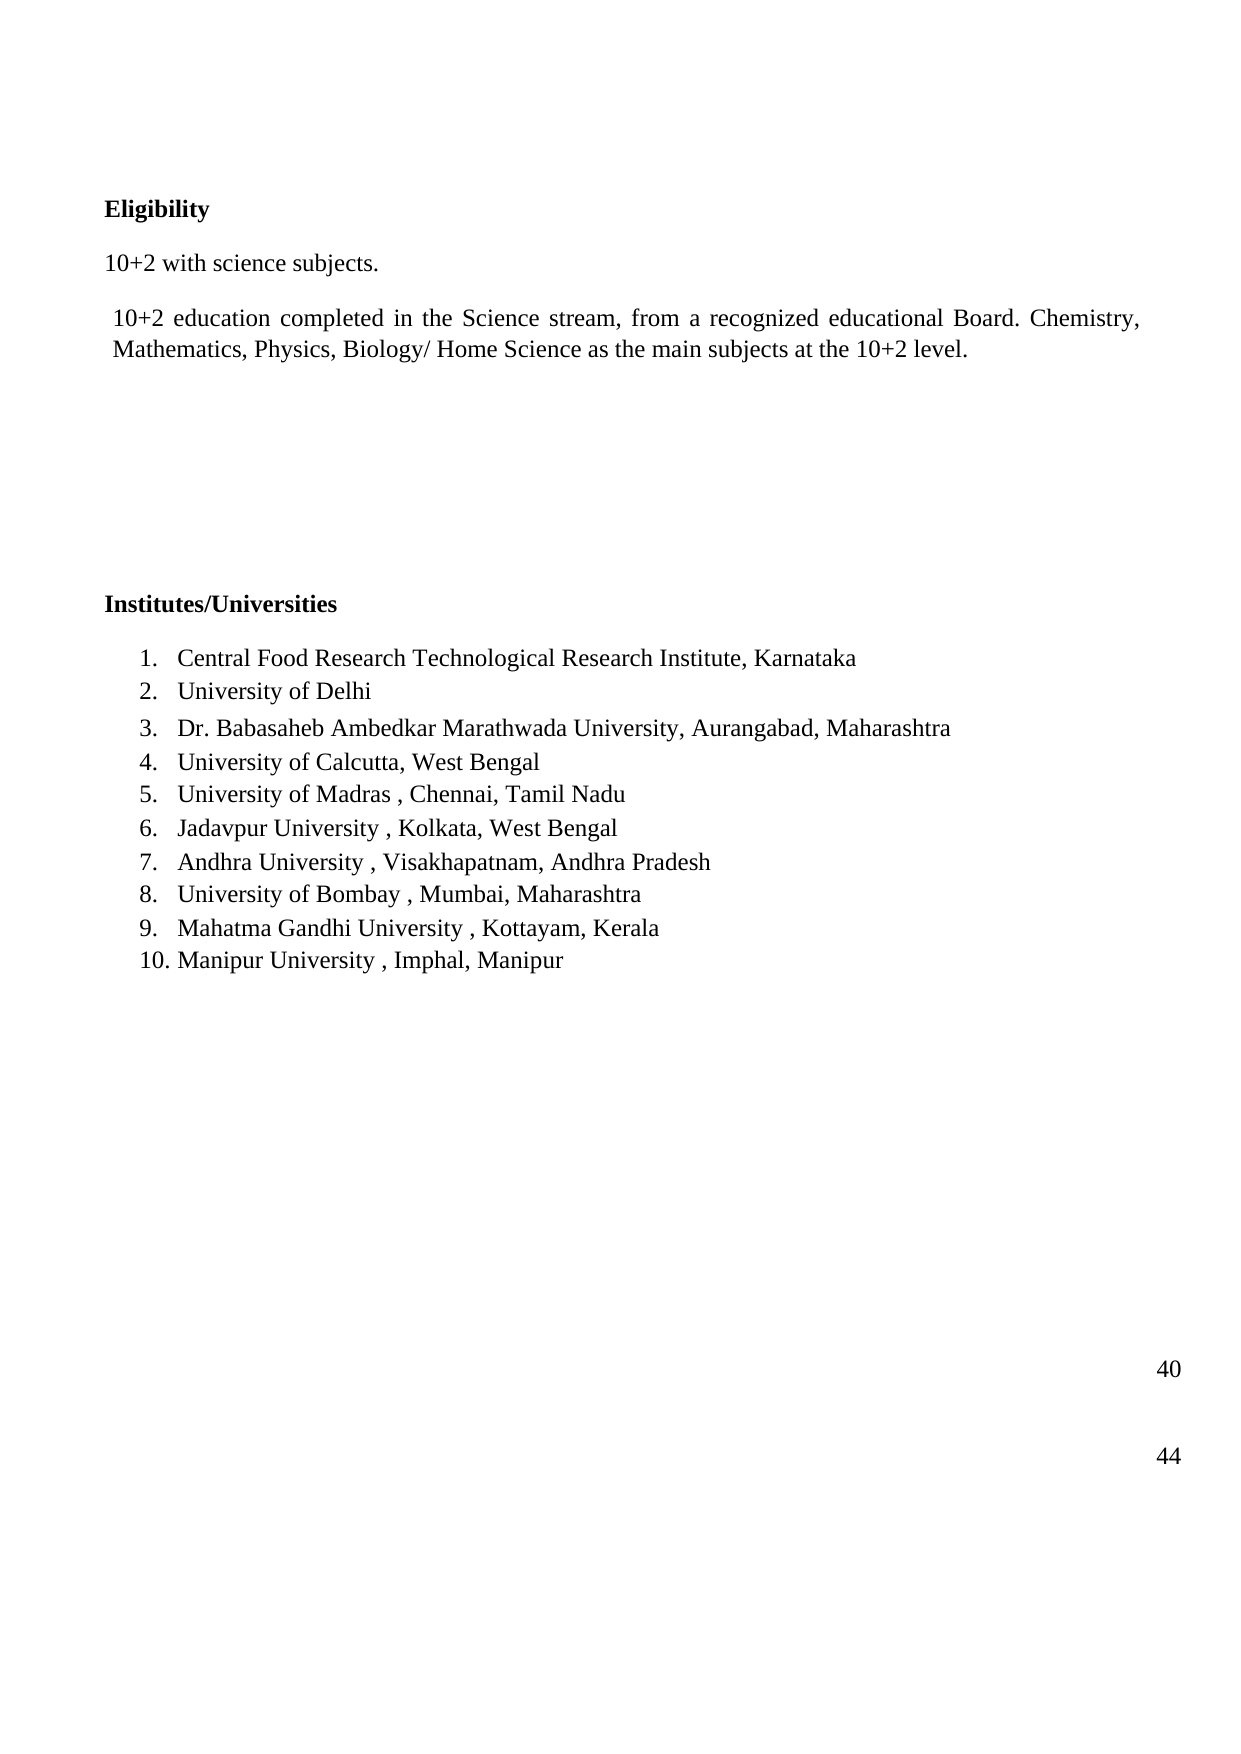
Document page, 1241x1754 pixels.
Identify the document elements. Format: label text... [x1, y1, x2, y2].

text 40 [104, 1354, 1181, 1382]
text Institutes/Universities [104, 589, 1181, 618]
list University of Madras , Chennai, Tamil Nadu [139, 779, 1181, 808]
text 10+2 with science subjects. [104, 253, 1181, 277]
text Eligibility [104, 194, 1181, 222]
list Manipur University , Imphal, Manipur [139, 946, 1181, 974]
list Mahatma Gandhi University , Kottayam, Kerala [139, 913, 1181, 941]
text 44 [1156, 1441, 1181, 1470]
list University of Calcutta, West Bengal [139, 747, 1181, 775]
list Jadavpur University , Kolkata, West Bengal [139, 813, 1181, 841]
list Central Food Research Technological Research Institute, Karnataka [139, 644, 1131, 672]
list University of Delhi [139, 676, 1181, 705]
list University of Bombay , Mumbai, Maharashtra [139, 879, 1181, 908]
list Dr. Babasaheb Ambedkar Marathwada University, Aurangabad, Maharashtra [139, 714, 1133, 742]
list Andhra University , Visakhapatnam, Andhra Pradesh [139, 847, 1181, 876]
text 10+2 education completed in the Science stream, from a recognized educational Board. Chemistry, Mathematics, Physics, Biology/ Home Science as the main subjects at the 10+2 level. [112, 303, 1142, 363]
